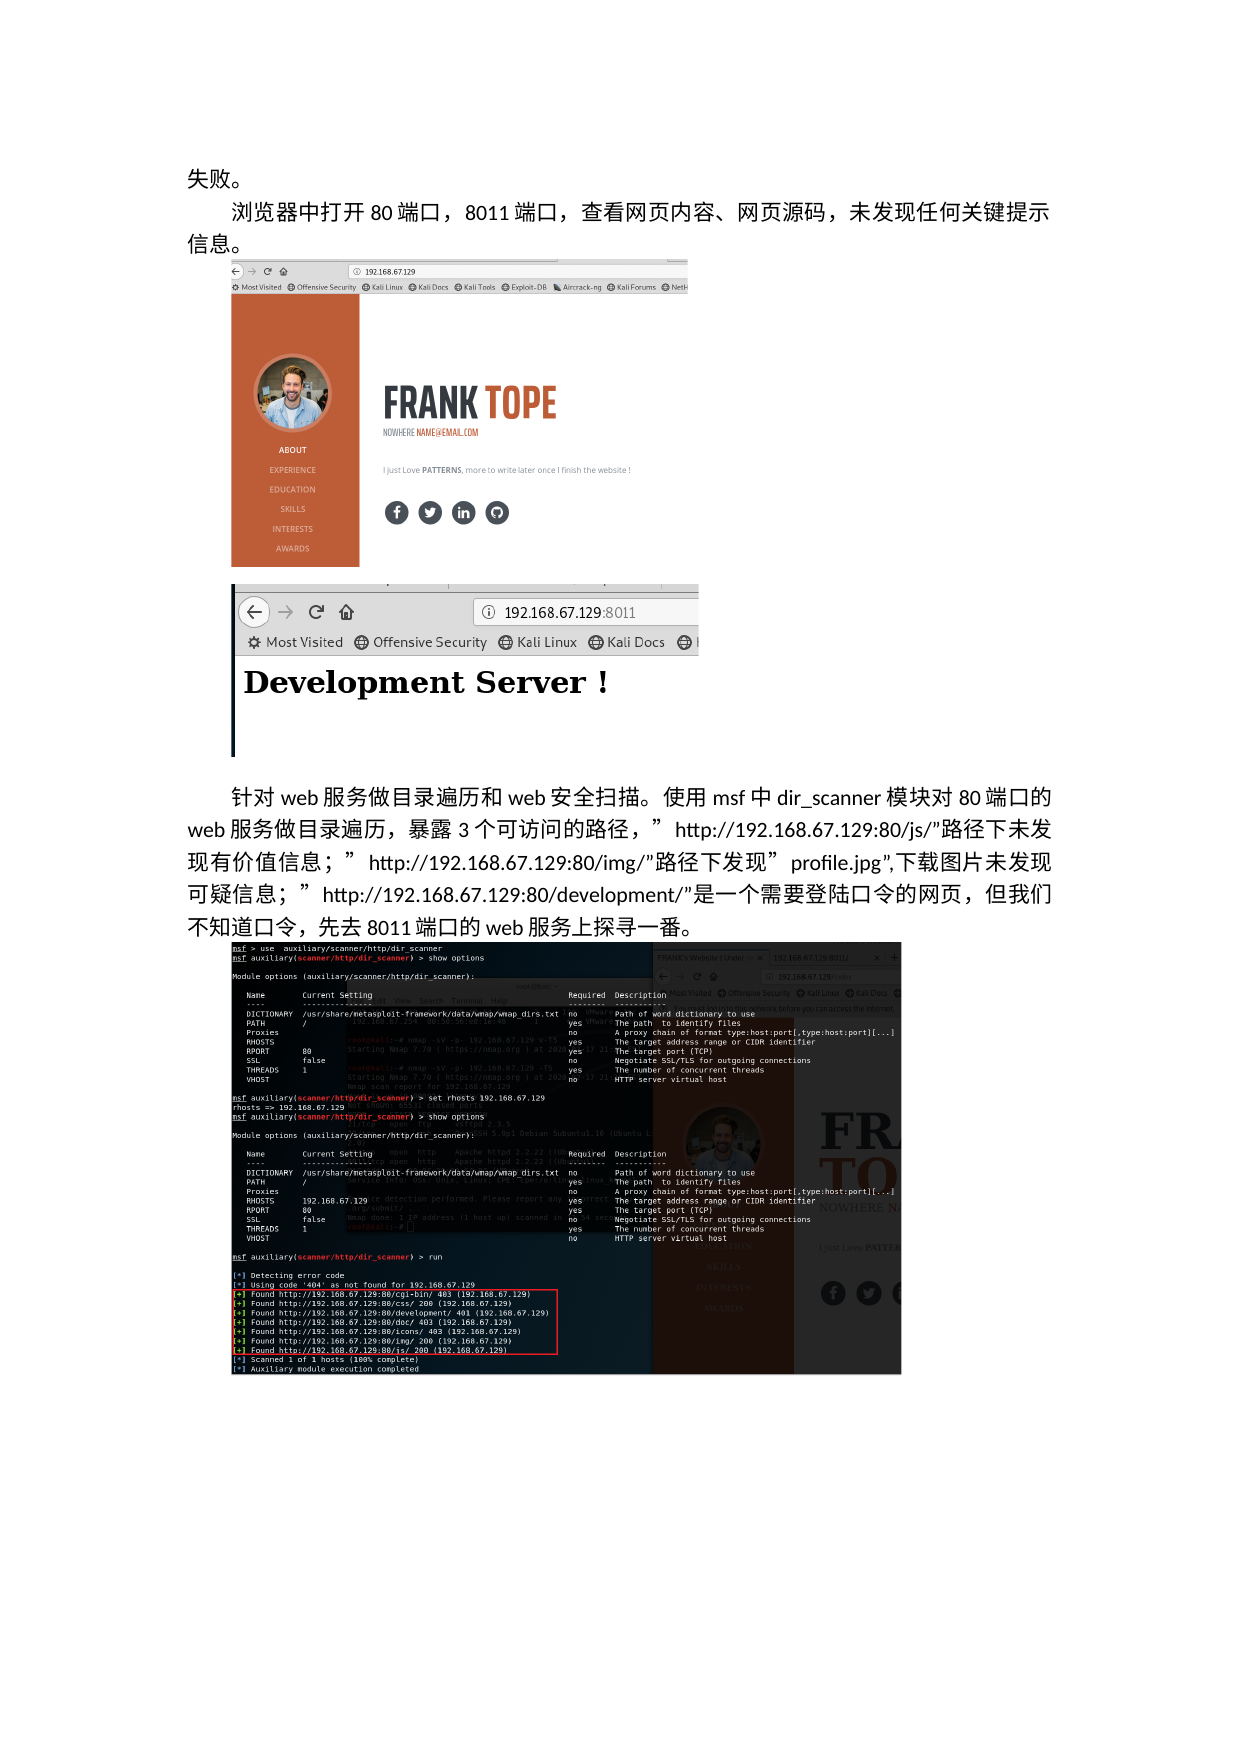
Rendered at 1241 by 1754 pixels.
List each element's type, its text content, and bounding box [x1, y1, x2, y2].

picture [231, 584, 699, 757]
picture [231, 942, 902, 1376]
picture [231, 259, 688, 567]
text 浏览器中打开80端口，8011端口，查看网页内容、网页源码，未发现任何关键提示信息。 [187, 194, 1053, 259]
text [187, 162, 1053, 194]
text 针对web服务做目录遍历和web安全扫描。使用msf中dir_scanner模块对80端口的web服务做目录遍历，暴露3个可访问的路径，”http://192.168.67.129:80/js/”路径下未发现有价值信息；”http://192.168.67.129:80/img/”路径下发现”profile.jpg”,下载图片未发现可疑信息；”http://192.168.67.129:80/development/”是一个需要登陆口令的网页，但我们不知道口令，先去8011端口的web服务上探寻一番。 [187, 779, 1053, 942]
